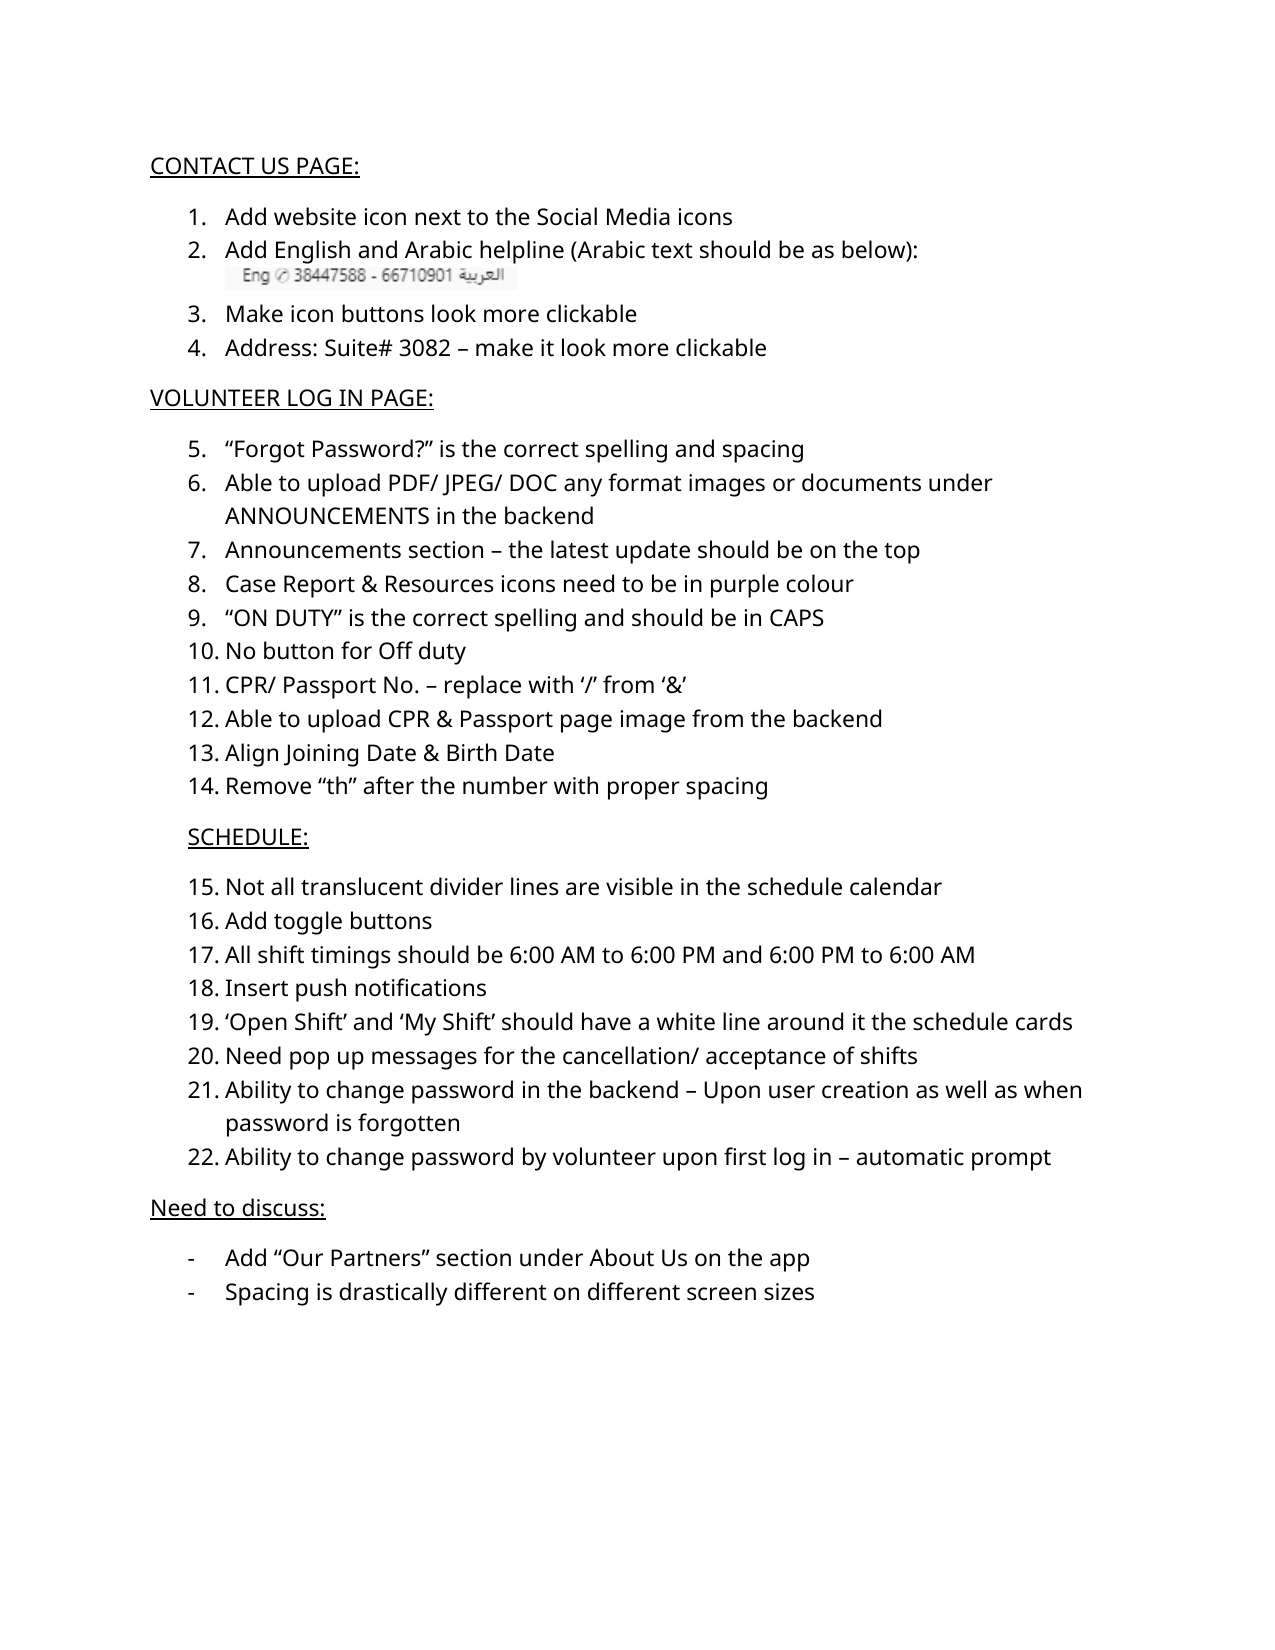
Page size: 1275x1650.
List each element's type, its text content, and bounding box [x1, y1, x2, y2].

list Address: Suite# 3082 – make it look more clickable [187, 332, 1125, 363]
list Add website icon next to the Social Media icons [187, 200, 1125, 232]
list Make icon buttons look more clickable [187, 298, 1125, 329]
list Not all translucent divider lines are visible in the schedule calendar [187, 871, 1125, 902]
text SCHEDULE: [187, 821, 1125, 852]
list Add “Our Partners” section under About Us on the app [187, 1242, 1125, 1273]
text Need to discuss: [150, 1191, 1125, 1223]
list Add English and Arabic helpline (Arabic text should be as below): [187, 234, 1125, 265]
list Able to upload CPR & Passport page image from the backend [187, 703, 1125, 734]
text CONTACT US PAGE: [150, 150, 1125, 181]
list Align Joining Date & Birth Date [187, 736, 1125, 768]
list All shift timings should be 6:00 AM to 6:00 PM and 6:00 PM to 6:00 AM [187, 938, 1125, 970]
list Case Report & Resources icons need to be in purple colour [187, 568, 1125, 599]
list Insert push notifications [187, 972, 1125, 1003]
text VOLUNTEER LOG IN PAGE: [150, 382, 1125, 413]
picture [225, 267, 518, 290]
list Announcements section – the latest update should be on the top [187, 534, 1125, 565]
list CPR/ Passport No. – replace with ‘/’ from ‘&’ [187, 669, 1125, 700]
list No button for Off duty [187, 635, 1125, 666]
list Spacing is drastically different on different screen sizes [187, 1276, 1125, 1307]
list Able to upload PDF/ JPEG/ DOC any format images or documents under ANNOUNCEMENTS in the backend [187, 466, 1125, 531]
list “Forgot Password?” is the correct spelling and spacing [187, 433, 1125, 464]
list ‘Open Shift’ and ‘My Shift’ should have a white line around it the schedule cards [187, 1006, 1125, 1037]
list Ability to change password by volunteer upon first log in – automatic prompt [187, 1141, 1125, 1172]
list Remove “th” after the number with proper spacing [187, 770, 1125, 801]
list Need pop up messages for the cancellation/ acceptance of shifts [187, 1040, 1125, 1071]
list “ON DUTY” is the correct spelling and should be in CAPS [187, 601, 1125, 633]
list Add toggle buttons [187, 905, 1125, 936]
list Ability to change password in the backend – Upon user creation as well as when password is forgotten [187, 1073, 1125, 1138]
